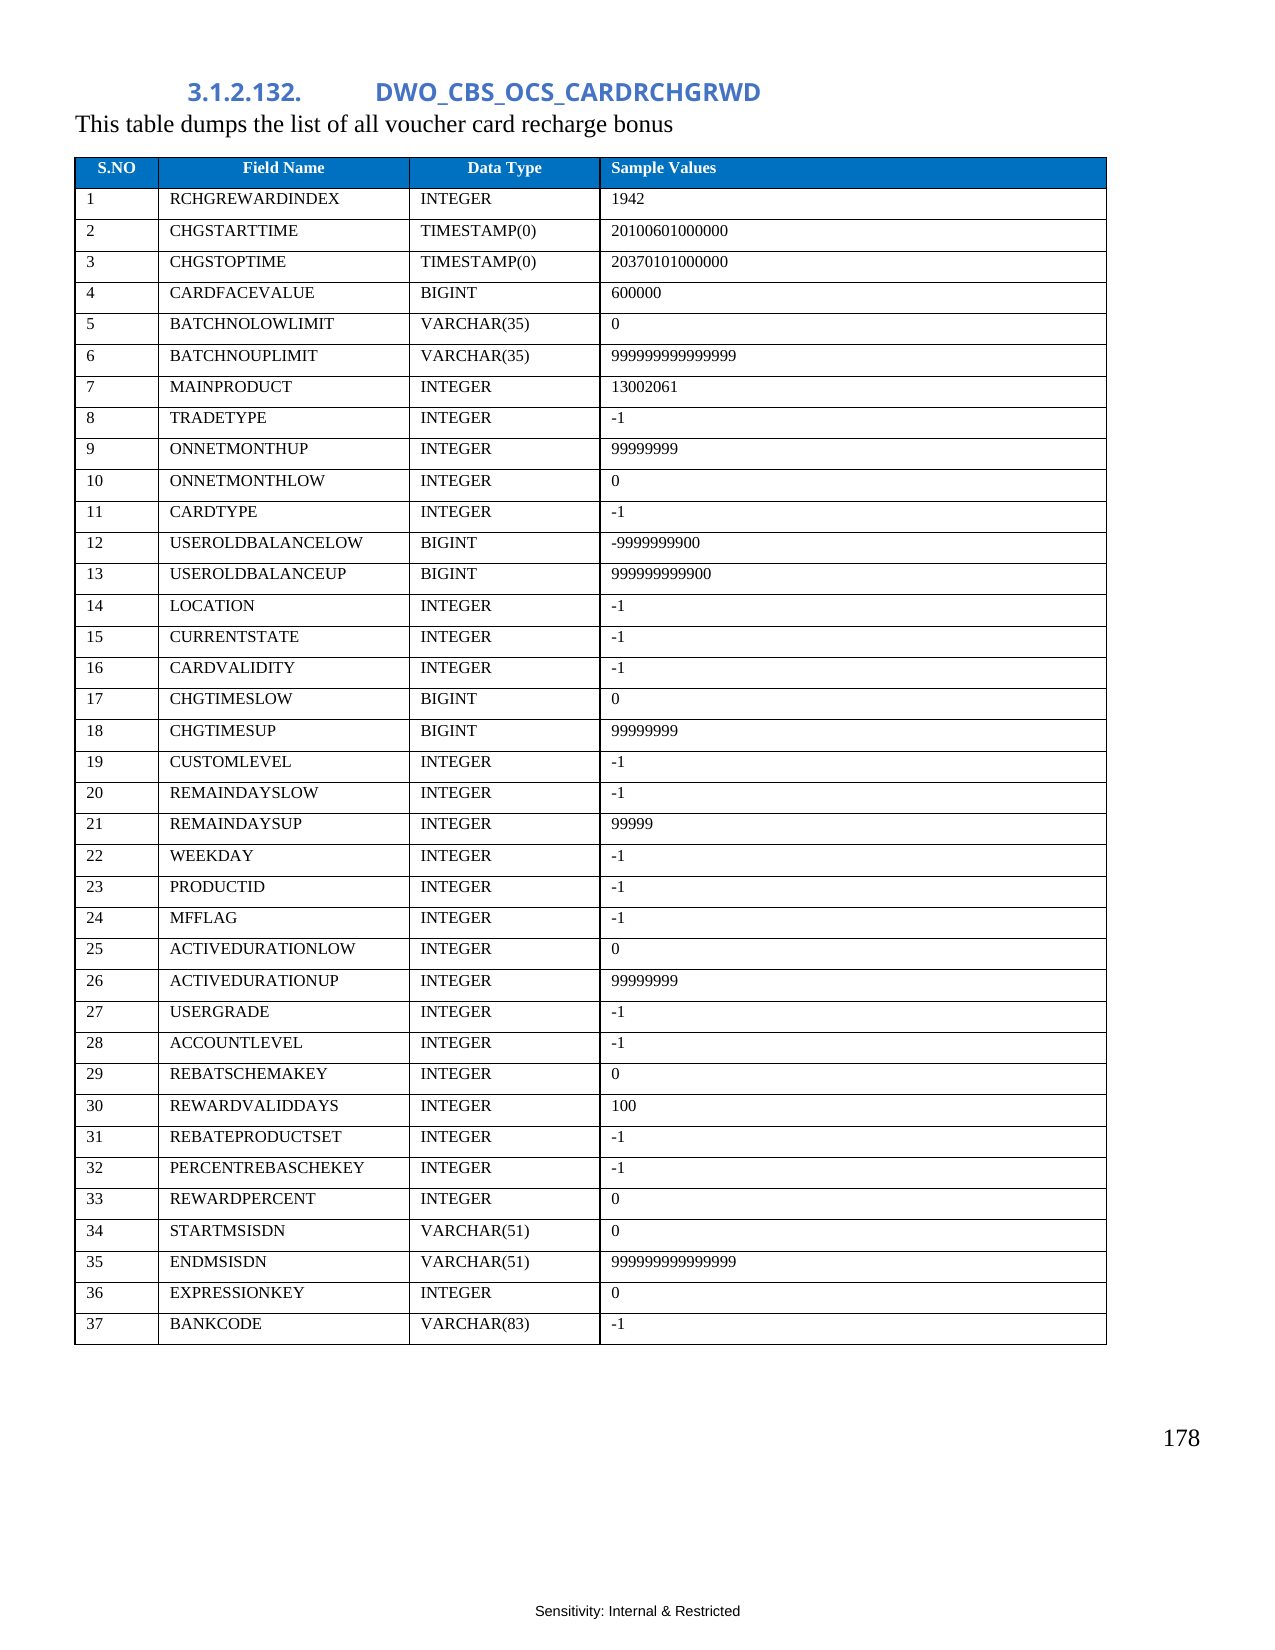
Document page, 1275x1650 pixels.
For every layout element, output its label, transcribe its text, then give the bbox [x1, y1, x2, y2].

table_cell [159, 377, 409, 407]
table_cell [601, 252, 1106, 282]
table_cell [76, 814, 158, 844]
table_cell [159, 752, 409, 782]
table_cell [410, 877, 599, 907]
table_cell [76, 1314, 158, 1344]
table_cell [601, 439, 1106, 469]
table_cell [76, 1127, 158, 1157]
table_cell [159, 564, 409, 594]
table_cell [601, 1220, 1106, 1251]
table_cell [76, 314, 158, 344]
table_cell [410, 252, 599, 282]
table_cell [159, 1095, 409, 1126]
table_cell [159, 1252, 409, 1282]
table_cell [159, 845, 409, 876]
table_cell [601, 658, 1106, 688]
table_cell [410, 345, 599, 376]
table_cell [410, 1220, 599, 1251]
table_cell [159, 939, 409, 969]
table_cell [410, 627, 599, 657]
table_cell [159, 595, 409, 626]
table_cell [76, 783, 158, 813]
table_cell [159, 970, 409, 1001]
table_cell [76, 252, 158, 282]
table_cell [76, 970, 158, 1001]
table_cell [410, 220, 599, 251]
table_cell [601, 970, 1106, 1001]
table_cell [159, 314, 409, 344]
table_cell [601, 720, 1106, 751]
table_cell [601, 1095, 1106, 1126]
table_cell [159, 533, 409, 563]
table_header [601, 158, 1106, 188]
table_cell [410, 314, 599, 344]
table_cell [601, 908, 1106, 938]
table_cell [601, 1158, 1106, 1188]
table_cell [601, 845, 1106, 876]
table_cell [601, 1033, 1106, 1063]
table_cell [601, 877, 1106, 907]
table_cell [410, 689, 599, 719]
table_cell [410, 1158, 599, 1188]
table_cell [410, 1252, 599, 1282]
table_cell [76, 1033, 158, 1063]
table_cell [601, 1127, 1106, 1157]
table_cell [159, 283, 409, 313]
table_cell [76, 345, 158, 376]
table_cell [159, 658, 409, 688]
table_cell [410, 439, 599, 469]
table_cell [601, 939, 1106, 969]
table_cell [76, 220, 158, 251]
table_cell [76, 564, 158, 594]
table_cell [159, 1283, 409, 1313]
subtitle DWO_CBS_OCS_CARDRCHGRWD [187, 75, 1200, 109]
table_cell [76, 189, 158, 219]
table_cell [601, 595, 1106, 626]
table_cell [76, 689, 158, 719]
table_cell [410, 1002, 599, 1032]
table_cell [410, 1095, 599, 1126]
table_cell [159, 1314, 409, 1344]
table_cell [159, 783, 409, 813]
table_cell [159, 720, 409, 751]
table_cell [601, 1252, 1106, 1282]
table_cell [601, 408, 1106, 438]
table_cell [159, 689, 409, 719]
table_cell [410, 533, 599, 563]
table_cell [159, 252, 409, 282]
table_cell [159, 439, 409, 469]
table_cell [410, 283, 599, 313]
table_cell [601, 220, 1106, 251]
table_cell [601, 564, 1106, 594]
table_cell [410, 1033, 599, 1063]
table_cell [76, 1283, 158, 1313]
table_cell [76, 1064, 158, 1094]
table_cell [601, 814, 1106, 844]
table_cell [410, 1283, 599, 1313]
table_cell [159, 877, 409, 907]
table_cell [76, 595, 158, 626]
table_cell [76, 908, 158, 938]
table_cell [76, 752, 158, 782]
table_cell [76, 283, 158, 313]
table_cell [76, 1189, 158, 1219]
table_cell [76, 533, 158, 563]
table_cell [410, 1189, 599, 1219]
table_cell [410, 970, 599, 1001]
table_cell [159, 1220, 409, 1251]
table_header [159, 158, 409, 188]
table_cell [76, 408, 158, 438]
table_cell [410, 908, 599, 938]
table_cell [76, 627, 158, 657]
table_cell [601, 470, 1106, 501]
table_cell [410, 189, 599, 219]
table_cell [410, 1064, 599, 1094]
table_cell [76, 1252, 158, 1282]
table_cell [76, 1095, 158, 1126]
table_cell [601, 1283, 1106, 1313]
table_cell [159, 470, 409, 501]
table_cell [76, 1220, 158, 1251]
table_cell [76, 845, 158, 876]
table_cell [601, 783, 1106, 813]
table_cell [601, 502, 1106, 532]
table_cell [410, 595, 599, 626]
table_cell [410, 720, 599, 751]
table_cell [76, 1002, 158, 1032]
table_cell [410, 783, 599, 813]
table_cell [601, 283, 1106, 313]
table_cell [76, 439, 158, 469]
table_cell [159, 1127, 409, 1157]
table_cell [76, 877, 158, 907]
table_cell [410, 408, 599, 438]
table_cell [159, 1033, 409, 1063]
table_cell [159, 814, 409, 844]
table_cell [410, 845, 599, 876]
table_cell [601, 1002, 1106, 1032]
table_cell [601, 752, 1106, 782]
text This table dumps the list of all voucher card recharge bonus [75, 109, 1200, 138]
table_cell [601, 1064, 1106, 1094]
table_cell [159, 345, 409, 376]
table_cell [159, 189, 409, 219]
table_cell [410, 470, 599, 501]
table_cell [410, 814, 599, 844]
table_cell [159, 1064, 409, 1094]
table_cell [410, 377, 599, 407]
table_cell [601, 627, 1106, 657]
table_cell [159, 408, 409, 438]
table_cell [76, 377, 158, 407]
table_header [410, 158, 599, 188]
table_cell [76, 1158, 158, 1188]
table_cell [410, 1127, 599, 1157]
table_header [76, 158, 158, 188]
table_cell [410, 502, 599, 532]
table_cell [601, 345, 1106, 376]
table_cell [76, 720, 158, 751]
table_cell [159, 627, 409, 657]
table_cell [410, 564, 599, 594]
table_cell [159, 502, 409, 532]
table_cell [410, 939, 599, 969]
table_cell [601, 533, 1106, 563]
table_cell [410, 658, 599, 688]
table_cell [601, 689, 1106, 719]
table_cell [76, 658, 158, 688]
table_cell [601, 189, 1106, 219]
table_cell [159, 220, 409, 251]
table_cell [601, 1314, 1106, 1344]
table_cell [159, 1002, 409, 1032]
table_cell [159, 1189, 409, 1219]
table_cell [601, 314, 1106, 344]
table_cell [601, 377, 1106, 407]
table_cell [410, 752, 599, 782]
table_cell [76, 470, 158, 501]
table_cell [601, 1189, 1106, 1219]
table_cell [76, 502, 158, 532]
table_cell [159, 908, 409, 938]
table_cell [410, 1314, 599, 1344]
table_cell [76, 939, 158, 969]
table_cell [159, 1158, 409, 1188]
